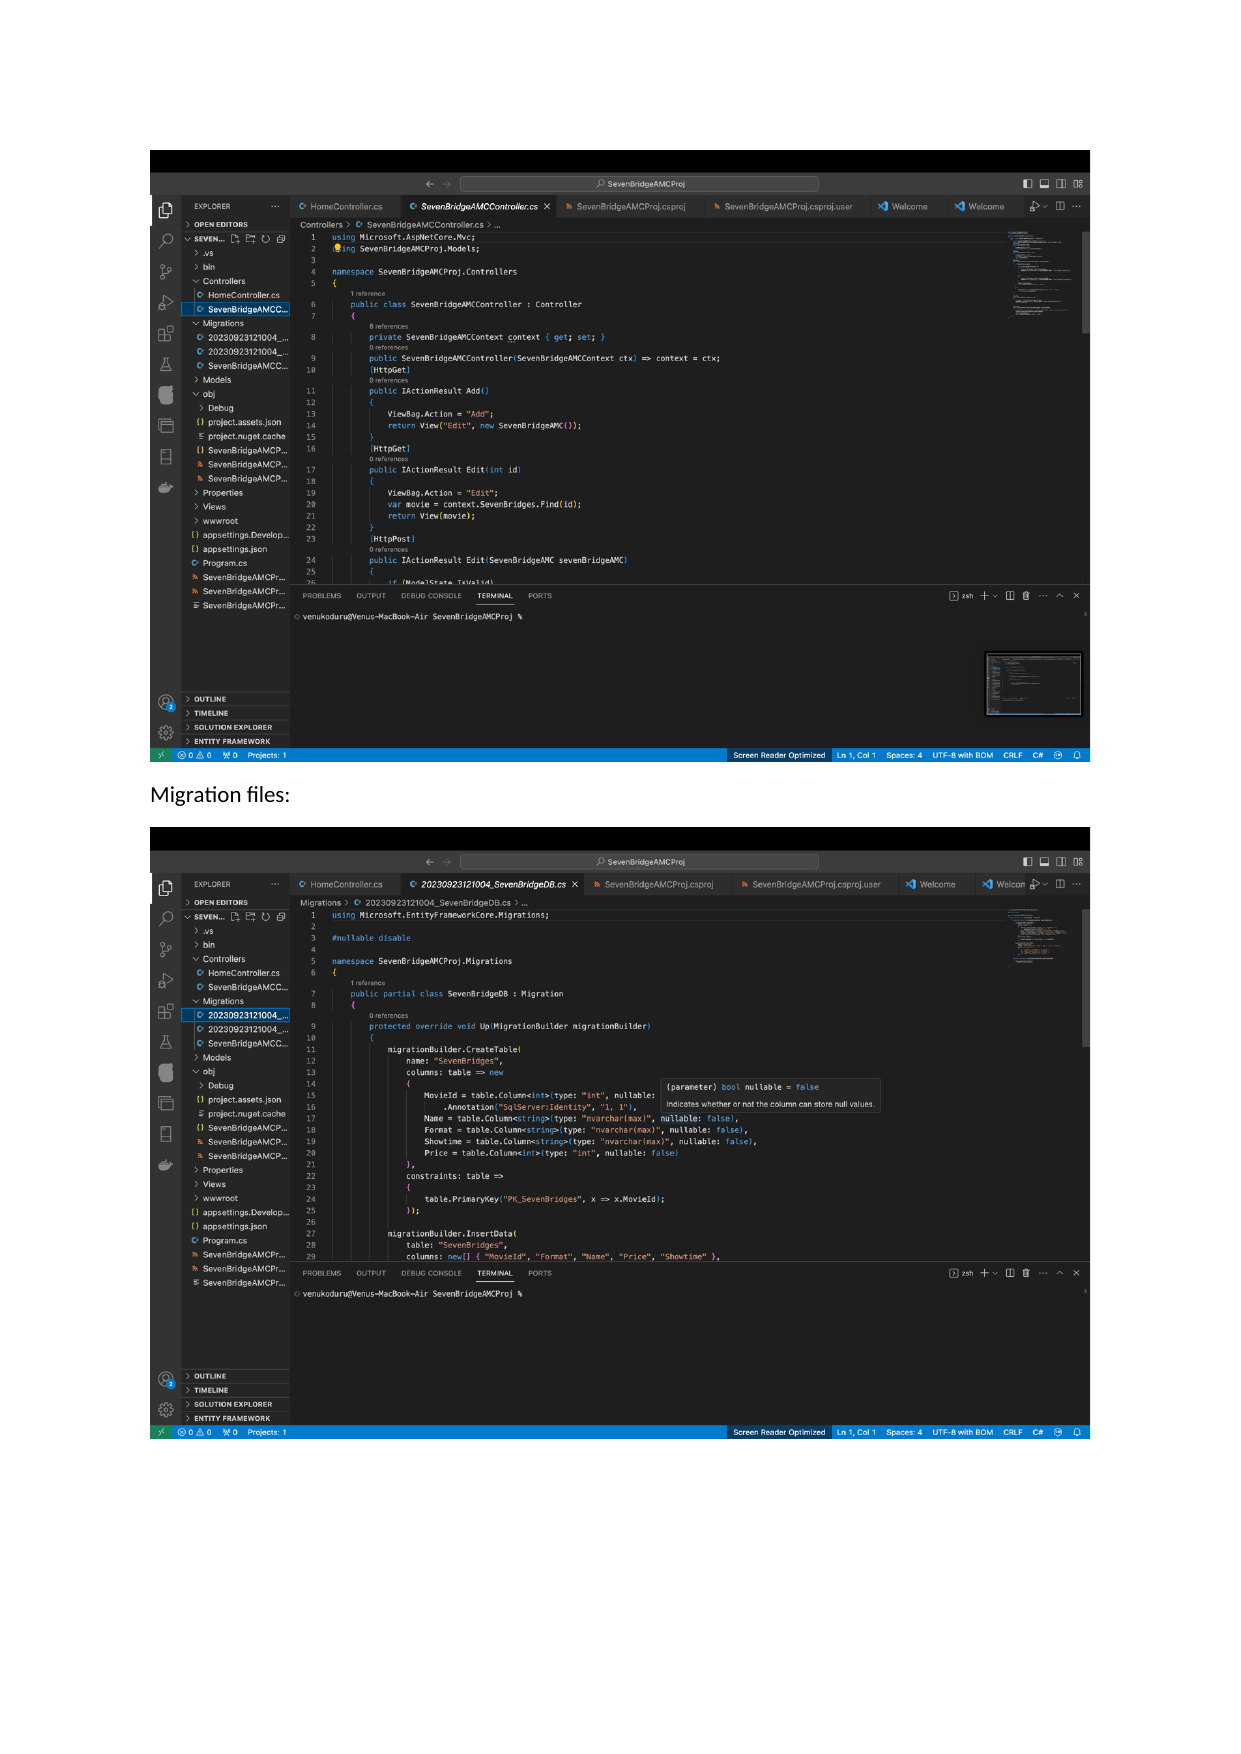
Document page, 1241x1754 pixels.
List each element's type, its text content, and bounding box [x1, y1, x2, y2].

text Migration files: [150, 780, 1090, 808]
picture [150, 827, 1091, 1439]
picture [150, 150, 1091, 762]
